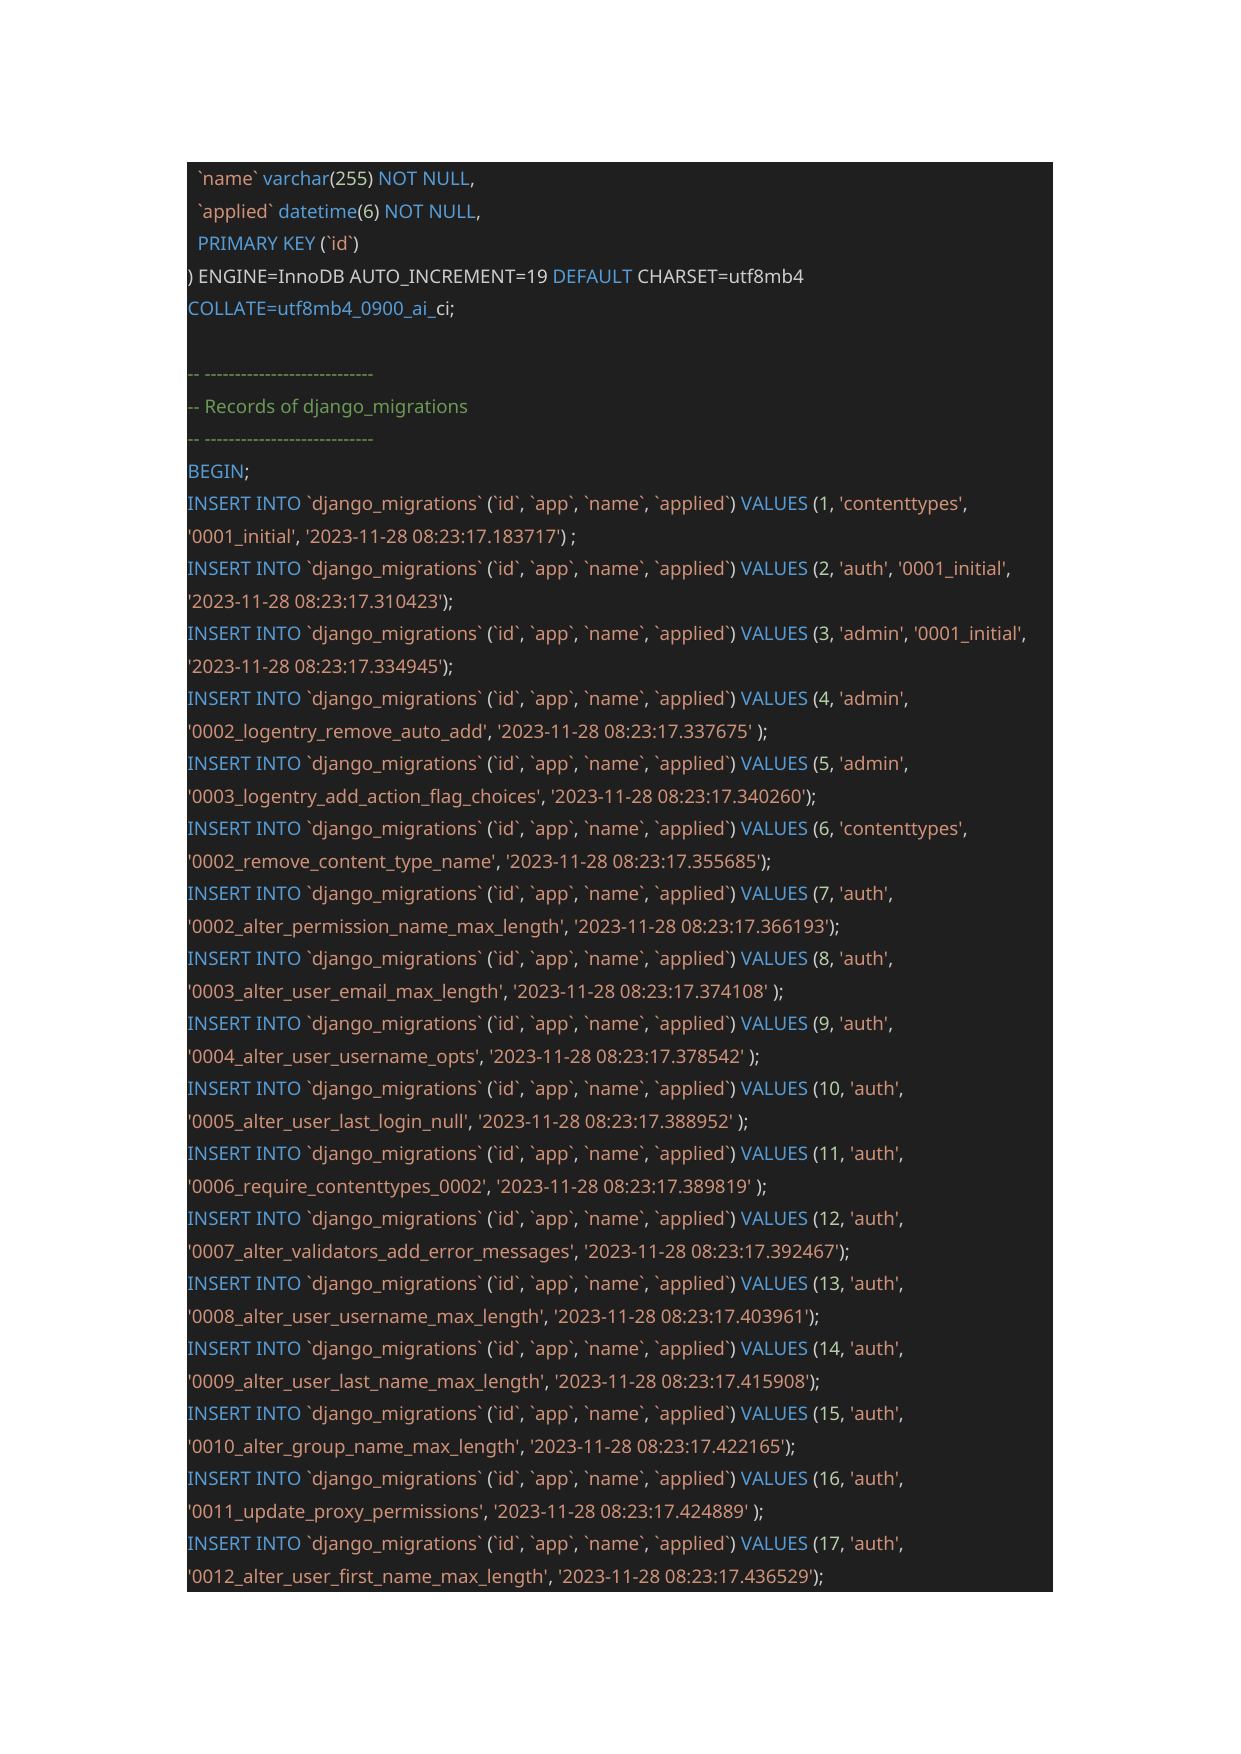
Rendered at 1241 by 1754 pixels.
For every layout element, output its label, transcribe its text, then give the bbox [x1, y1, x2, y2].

text PRIMARY KEY (`id`) [187, 227, 1053, 259]
text INSERT INTO `django_migrations` (`id`, `app`, `name`, `applied`) VALUES (8, 'auth', '0003_alter_user_email_max_length', '2023-11-28 08:23:17.374108' ); [187, 942, 1053, 1007]
text INSERT INTO `django_migrations` (`id`, `app`, `name`, `applied`) VALUES (7, 'auth', '0002_alter_permission_name_max_length', '2023-11-28 08:23:17.366193'); [187, 877, 1053, 942]
text INSERT INTO `django_migrations` (`id`, `app`, `name`, `applied`) VALUES (1, 'contenttypes', '0001_initial', '2023-11-28 08:23:17.183717') ; [187, 487, 1053, 552]
text INSERT INTO `django_migrations` (`id`, `app`, `name`, `applied`) VALUES (15, 'auth', '0010_alter_group_name_max_length', '2023-11-28 08:23:17.422165'); [187, 1397, 1053, 1462]
text INSERT INTO `django_migrations` (`id`, `app`, `name`, `applied`) VALUES (9, 'auth', '0004_alter_user_username_opts', '2023-11-28 08:23:17.378542' ); [187, 1007, 1053, 1072]
text INSERT INTO `django_migrations` (`id`, `app`, `name`, `applied`) VALUES (5, 'admin', '0003_logentry_add_action_flag_choices', '2023-11-28 08:23:17.340260'); [187, 747, 1053, 812]
text `applied` datetime(6) NOT NULL, [187, 194, 1053, 227]
text INSERT INTO `django_migrations` (`id`, `app`, `name`, `applied`) VALUES (2, 'auth', '0001_initial', '2023-11-28 08:23:17.310423'); [187, 552, 1053, 617]
text -- Records of django_migrations [187, 389, 1053, 422]
text INSERT INTO `django_migrations` (`id`, `app`, `name`, `applied`) VALUES (16, 'auth', '0011_update_proxy_permissions', '2023-11-28 08:23:17.424889' ); [187, 1462, 1053, 1527]
text INSERT INTO `django_migrations` (`id`, `app`, `name`, `applied`) VALUES (13, 'auth', '0008_alter_user_username_max_length', '2023-11-28 08:23:17.403961'); [187, 1267, 1053, 1332]
text INSERT INTO `django_migrations` (`id`, `app`, `name`, `applied`) VALUES (4, 'admin', '0002_logentry_remove_auto_add', '2023-11-28 08:23:17.337675' ); [187, 682, 1053, 747]
text INSERT INTO `django_migrations` (`id`, `app`, `name`, `applied`) VALUES (11, 'auth', '0006_require_contenttypes_0002', '2023-11-28 08:23:17.389819' ); [187, 1137, 1053, 1202]
text INSERT INTO `django_migrations` (`id`, `app`, `name`, `applied`) VALUES (12, 'auth', '0007_alter_validators_add_error_messages', '2023-11-28 08:23:17.392467'); [187, 1202, 1053, 1267]
text INSERT INTO `django_migrations` (`id`, `app`, `name`, `applied`) VALUES (14, 'auth', '0009_alter_user_last_name_max_length', '2023-11-28 08:23:17.415908'); [187, 1332, 1053, 1397]
text INSERT INTO `django_migrations` (`id`, `app`, `name`, `applied`) VALUES (10, 'auth', '0005_alter_user_last_login_null', '2023-11-28 08:23:17.388952' ); [187, 1072, 1053, 1137]
text BEGIN; [187, 454, 1053, 487]
text INSERT INTO `django_migrations` (`id`, `app`, `name`, `applied`) VALUES (3, 'admin', '0001_initial', '2023-11-28 08:23:17.334945'); [187, 617, 1053, 682]
text INSERT INTO `django_migrations` (`id`, `app`, `name`, `applied`) VALUES (6, 'contenttypes', '0002_remove_content_type_name', '2023-11-28 08:23:17.355685'); [187, 812, 1053, 877]
text -- ---------------------------- [187, 422, 1053, 454]
text `name` varchar(255) NOT NULL, [187, 162, 1053, 194]
text ) ENGINE=InnoDB AUTO_INCREMENT=19 DEFAULT CHARSET=utf8mb4 COLLATE=utf8mb4_0900_ai_ci; [187, 259, 1053, 324]
text -- ---------------------------- [187, 357, 1053, 389]
text INSERT INTO `django_migrations` (`id`, `app`, `name`, `applied`) VALUES (17, 'auth', '0012_alter_user_first_name_max_length', '2023-11-28 08:23:17.436529'); [187, 1527, 1053, 1592]
